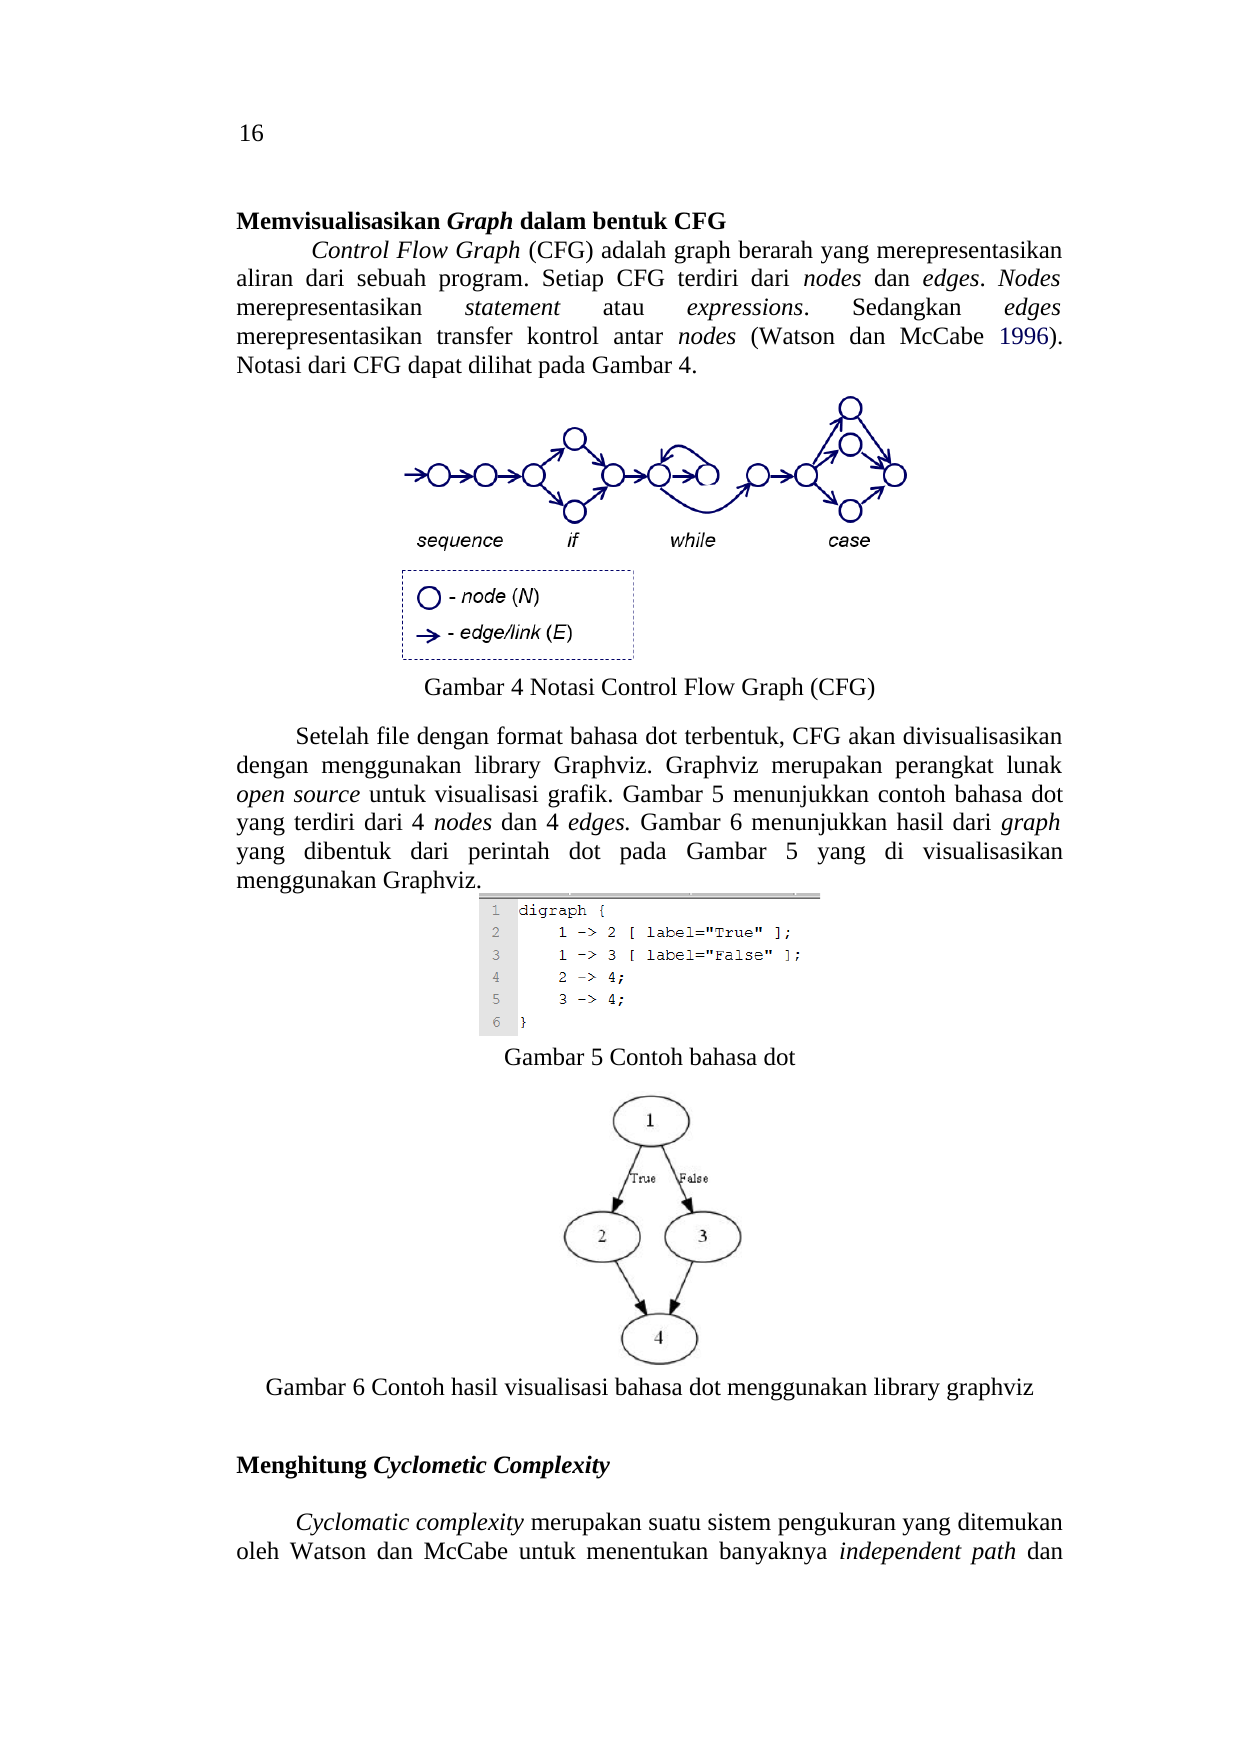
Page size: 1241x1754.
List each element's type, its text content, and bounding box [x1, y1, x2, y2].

text Menghitung Cyclometic Complexity [236, 1450, 1063, 1479]
text Gambar 6 Contoh hasil visualisasi bahasa dot menggunakan library graphviz [236, 1372, 1063, 1400]
text Gambar 4 Notasi Control Flow Graph (CFG) [236, 672, 1063, 700]
picture [479, 893, 821, 1036]
text Gambar 5 Contoh bahasa dot [236, 1042, 1063, 1071]
text Memvisualisasikan Graph dalam bentuk CFG [236, 206, 1063, 235]
text Setelah file dengan format bahasa dot terbentuk, CFG akan divisualisasikan dengan menggunakan library Graphviz. Graphviz merupakan perangkat lunak open source untuk visualisasi grafik. Gambar 5 menunjukkan contoh bahasa dot yang terdiri dari 4 nodes dan 4 edges. Gambar 6 menunjukkan hasil dari graph yang dibentuk dari perintah dot pada Gambar 5 yang di visualisasikan menggunakan Graphviz. [236, 721, 1063, 894]
picture [557, 1091, 742, 1366]
text Control Flow Graph (CFG) adalah graph berarah yang merepresentasikan aliran dari sebuah program. Setiap CFG terdiri dari nodes dan edges. Nodes merepresentasikan statement atau expressions. Sedangkan edges merepresentasikan transfer kontrol antar nodes (Watson dan McCabe 1996). Notasi dari CFG dapat dilihat pada Gambar 4. [236, 235, 1063, 378]
picture [383, 378, 916, 666]
